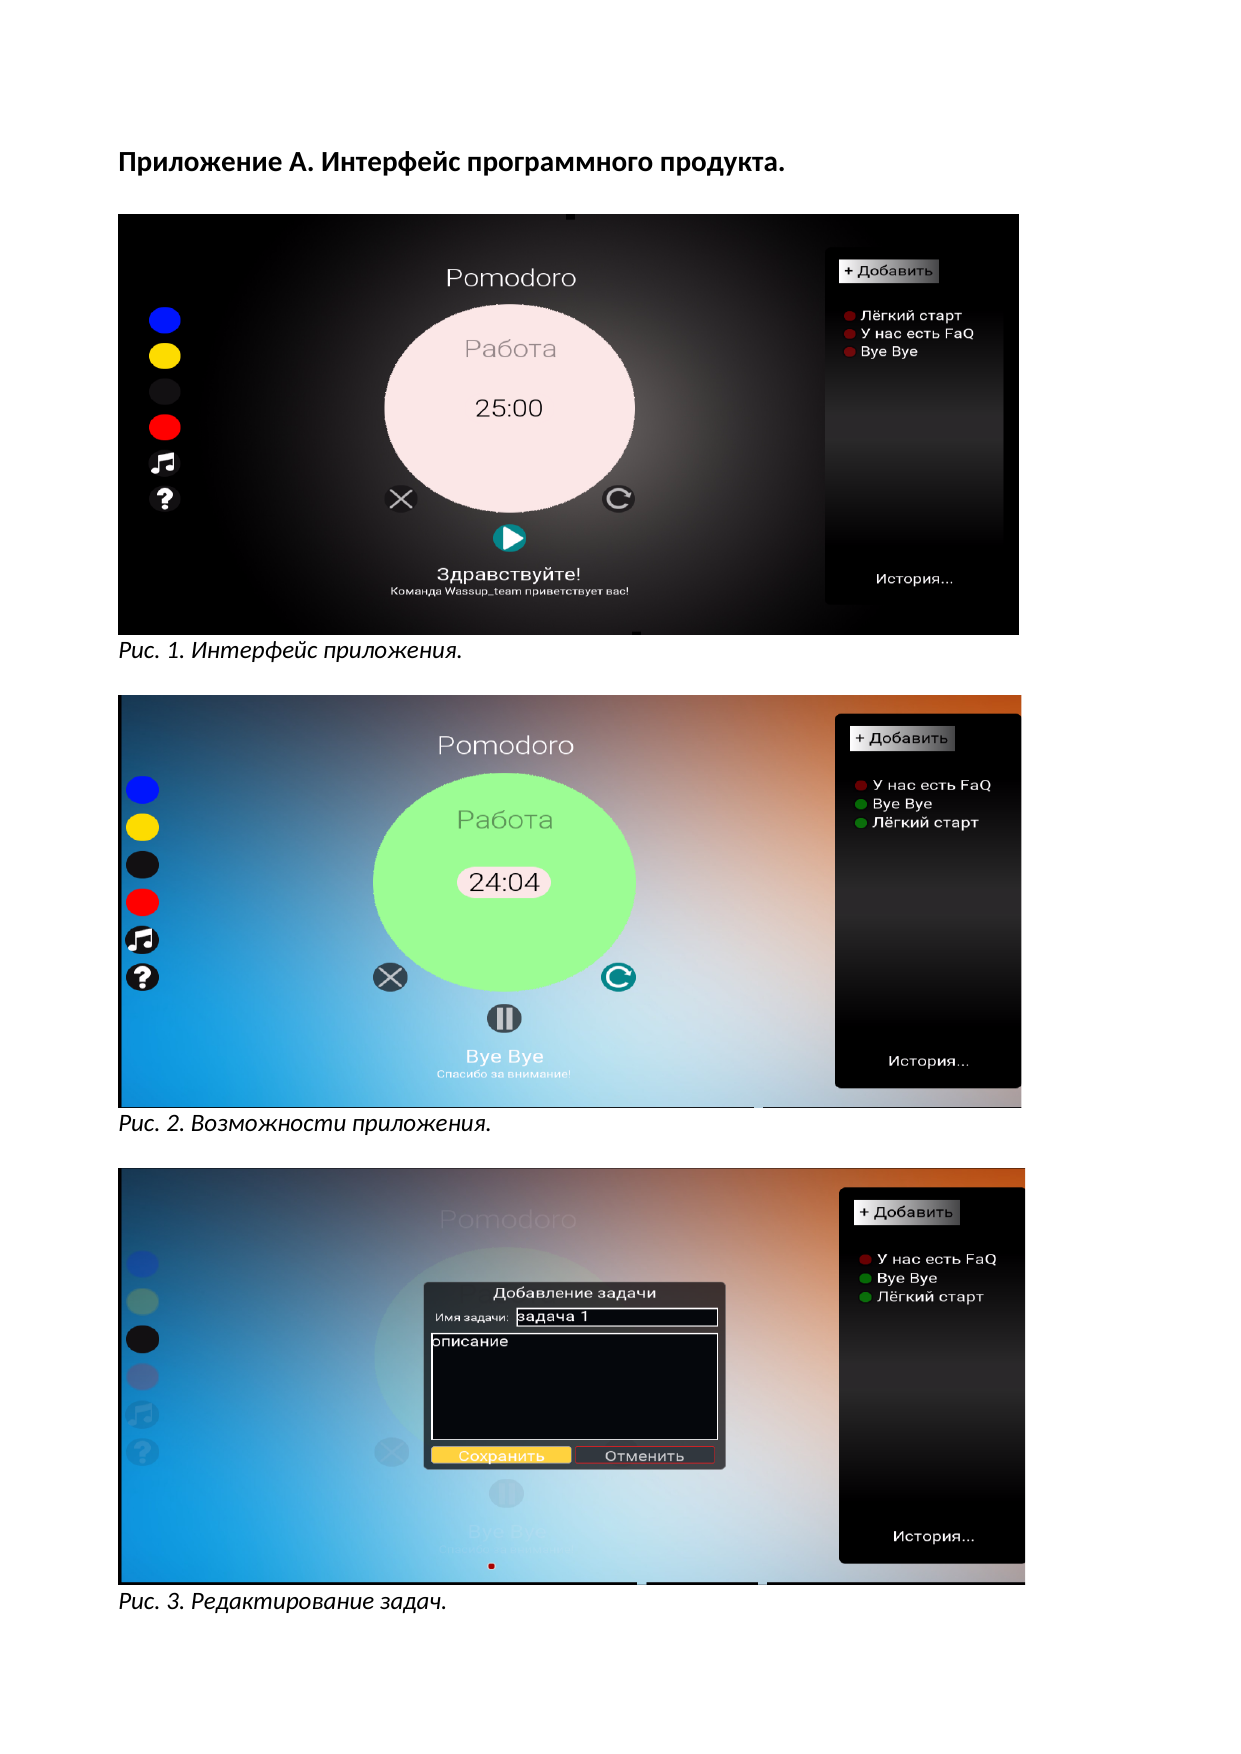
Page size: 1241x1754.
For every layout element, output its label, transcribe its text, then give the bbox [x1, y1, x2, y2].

list Приложение А. Интерфейс программного продукта. [118, 143, 1152, 179]
picture [118, 1168, 1026, 1585]
list Рис. 3. Редактирование задач. [118, 1585, 1152, 1615]
picture [118, 695, 1022, 1108]
list Рис. 2. Возможности приложения. [118, 1107, 1152, 1138]
list Рис. 1. Интерфейс приложения. [118, 634, 1152, 665]
picture [118, 214, 1019, 635]
